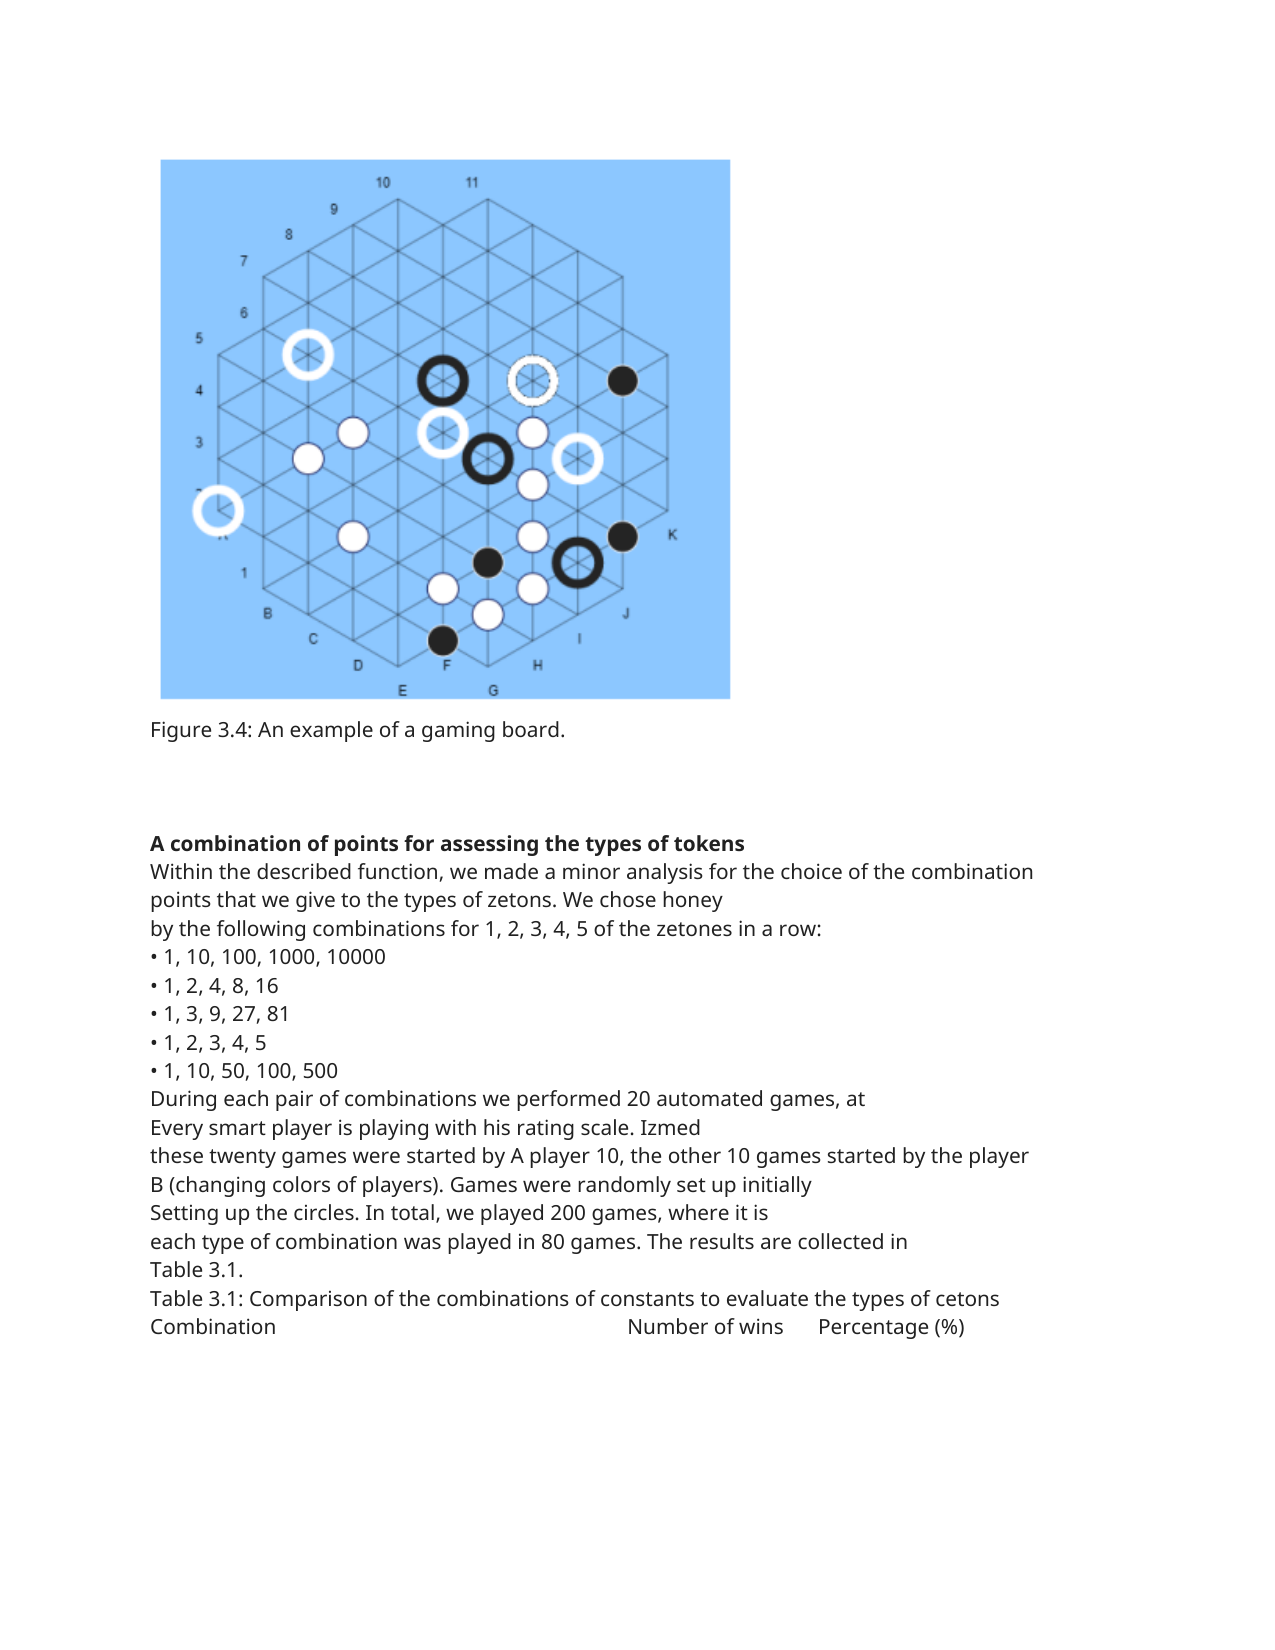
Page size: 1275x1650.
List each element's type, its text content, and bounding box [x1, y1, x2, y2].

text During each pair of combinations we performed 20 automated games, at [150, 1084, 1125, 1113]
text • 1, 2, 3, 4, 5 [150, 1028, 1125, 1056]
text Setting up the circles. In total, we played 200 games, where it is [150, 1198, 1125, 1227]
text these twenty games were started by A player 10, the other 10 games started by the player [150, 1141, 1125, 1170]
text points that we give to the types of zetons. We chose honey [150, 886, 1125, 914]
text B (changing colors of players). Games were randomly set up initially [150, 1170, 1125, 1198]
text Figure 3.4: An example of a gaming board. [150, 715, 1125, 743]
text Within the described function, we made a minor analysis for the choice of the combination [150, 857, 1125, 886]
text A combination of points for assessing the types of tokens [150, 829, 1125, 857]
text • 1, 3, 9, 27, 81 [150, 999, 1125, 1028]
text • 1, 10, 50, 100, 500 [150, 1056, 1125, 1084]
text Every smart player is playing with his rating scale. Izmed [150, 1113, 1125, 1141]
text Table 3.1: Comparison of the combinations of constants to evaluate the types of cetons [150, 1284, 1125, 1312]
picture [150, 150, 743, 715]
text by the following combinations for 1, 2, 3, 4, 5 of the zetones in a row: [150, 914, 1125, 942]
text each type of combination was played in 80 games. The results are collected in [150, 1227, 1125, 1255]
text Combination Number of wins Percentage (%) [150, 1312, 1125, 1341]
text • 1, 2, 4, 8, 16 [150, 971, 1125, 999]
text Table 3.1. [150, 1255, 1125, 1284]
text • 1, 10, 100, 1000, 10000 [150, 942, 1125, 971]
